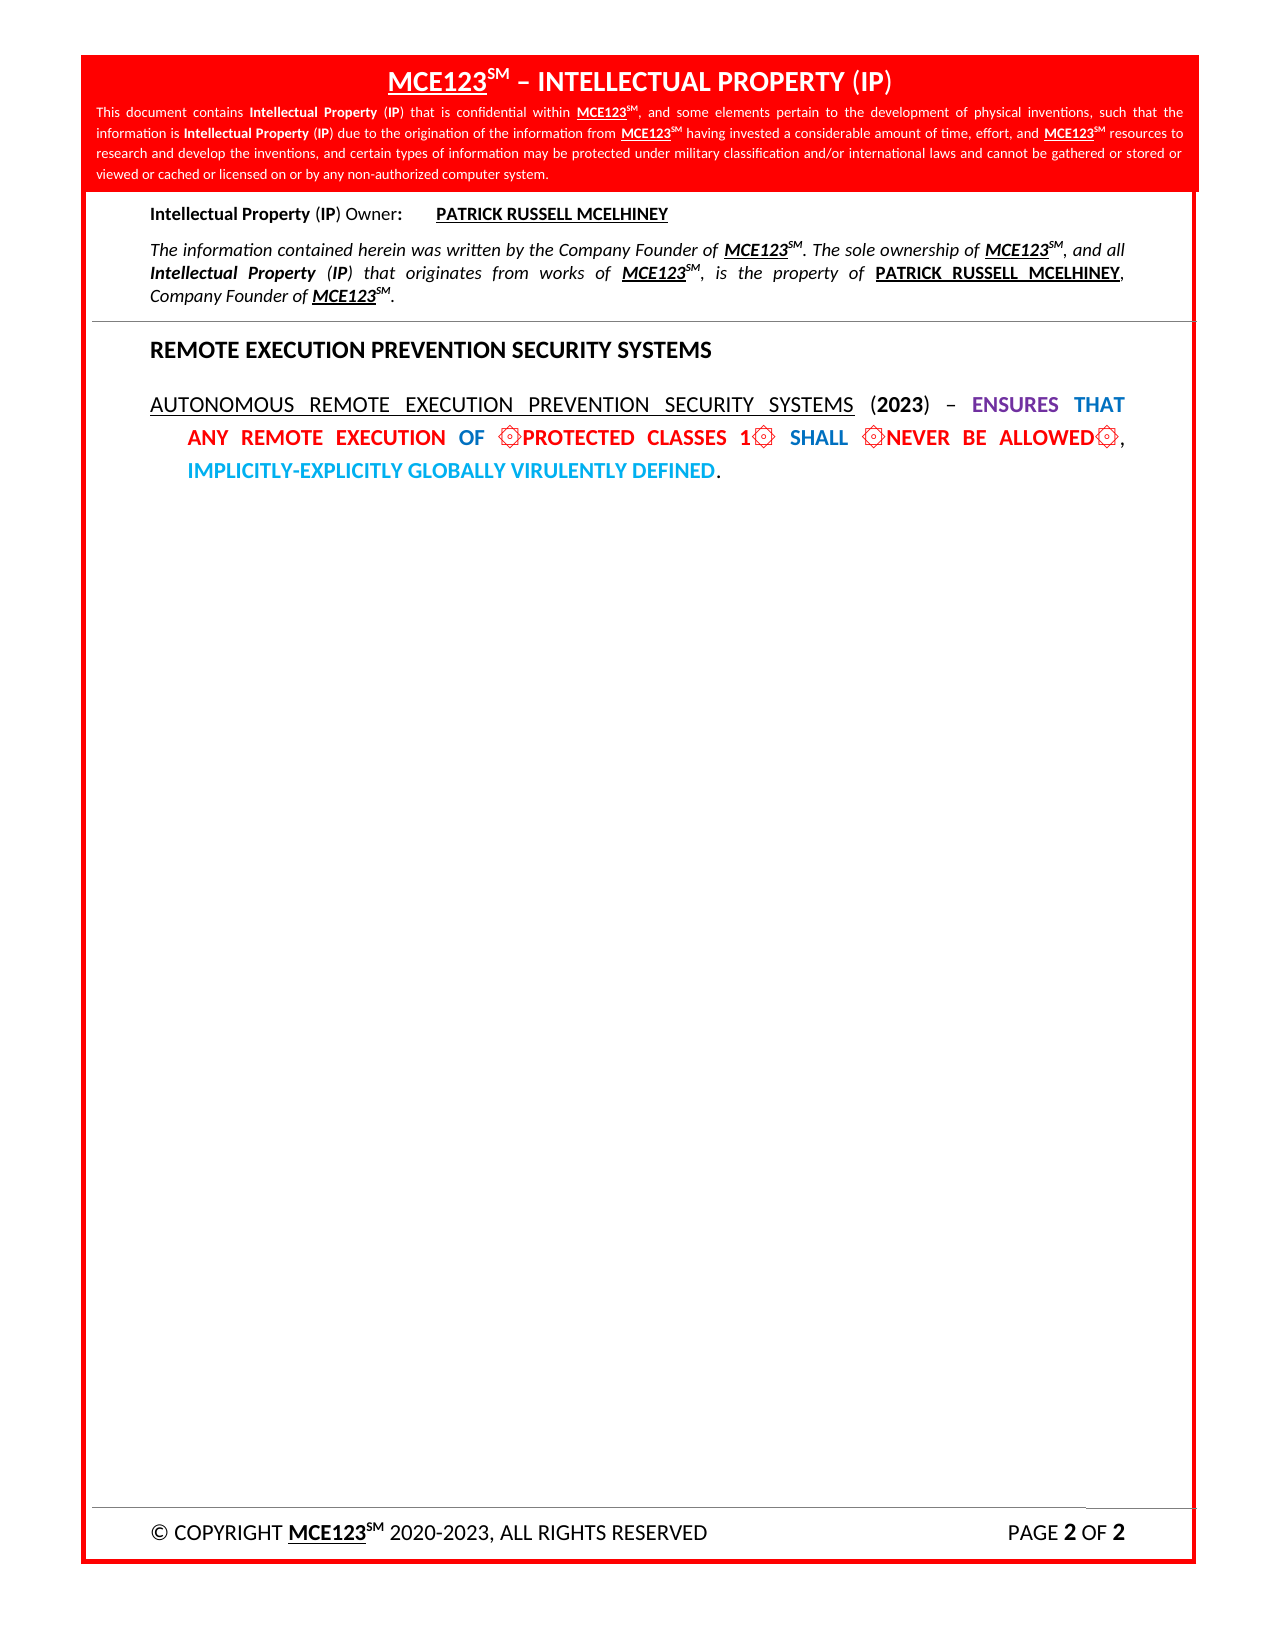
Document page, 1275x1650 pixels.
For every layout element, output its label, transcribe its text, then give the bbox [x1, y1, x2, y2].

text REMOTE EXECUTION PREVENTION SECURITY SYSTEMS [150, 335, 1125, 365]
text AUTONOMOUS REMOTE EXECUTION PREVENTION SECURITY SYSTEMS (2023) – ENSURES THAT ANY REMOTE EXECUTION OF ۞PROTECTED CLASSES 1۞ SHALL ۞NEVER BE ALLOWED۞, IMPLICITLY-EXPLICITLY GLOBALLY VIRULENTLY DEFINED. [150, 391, 1125, 484]
